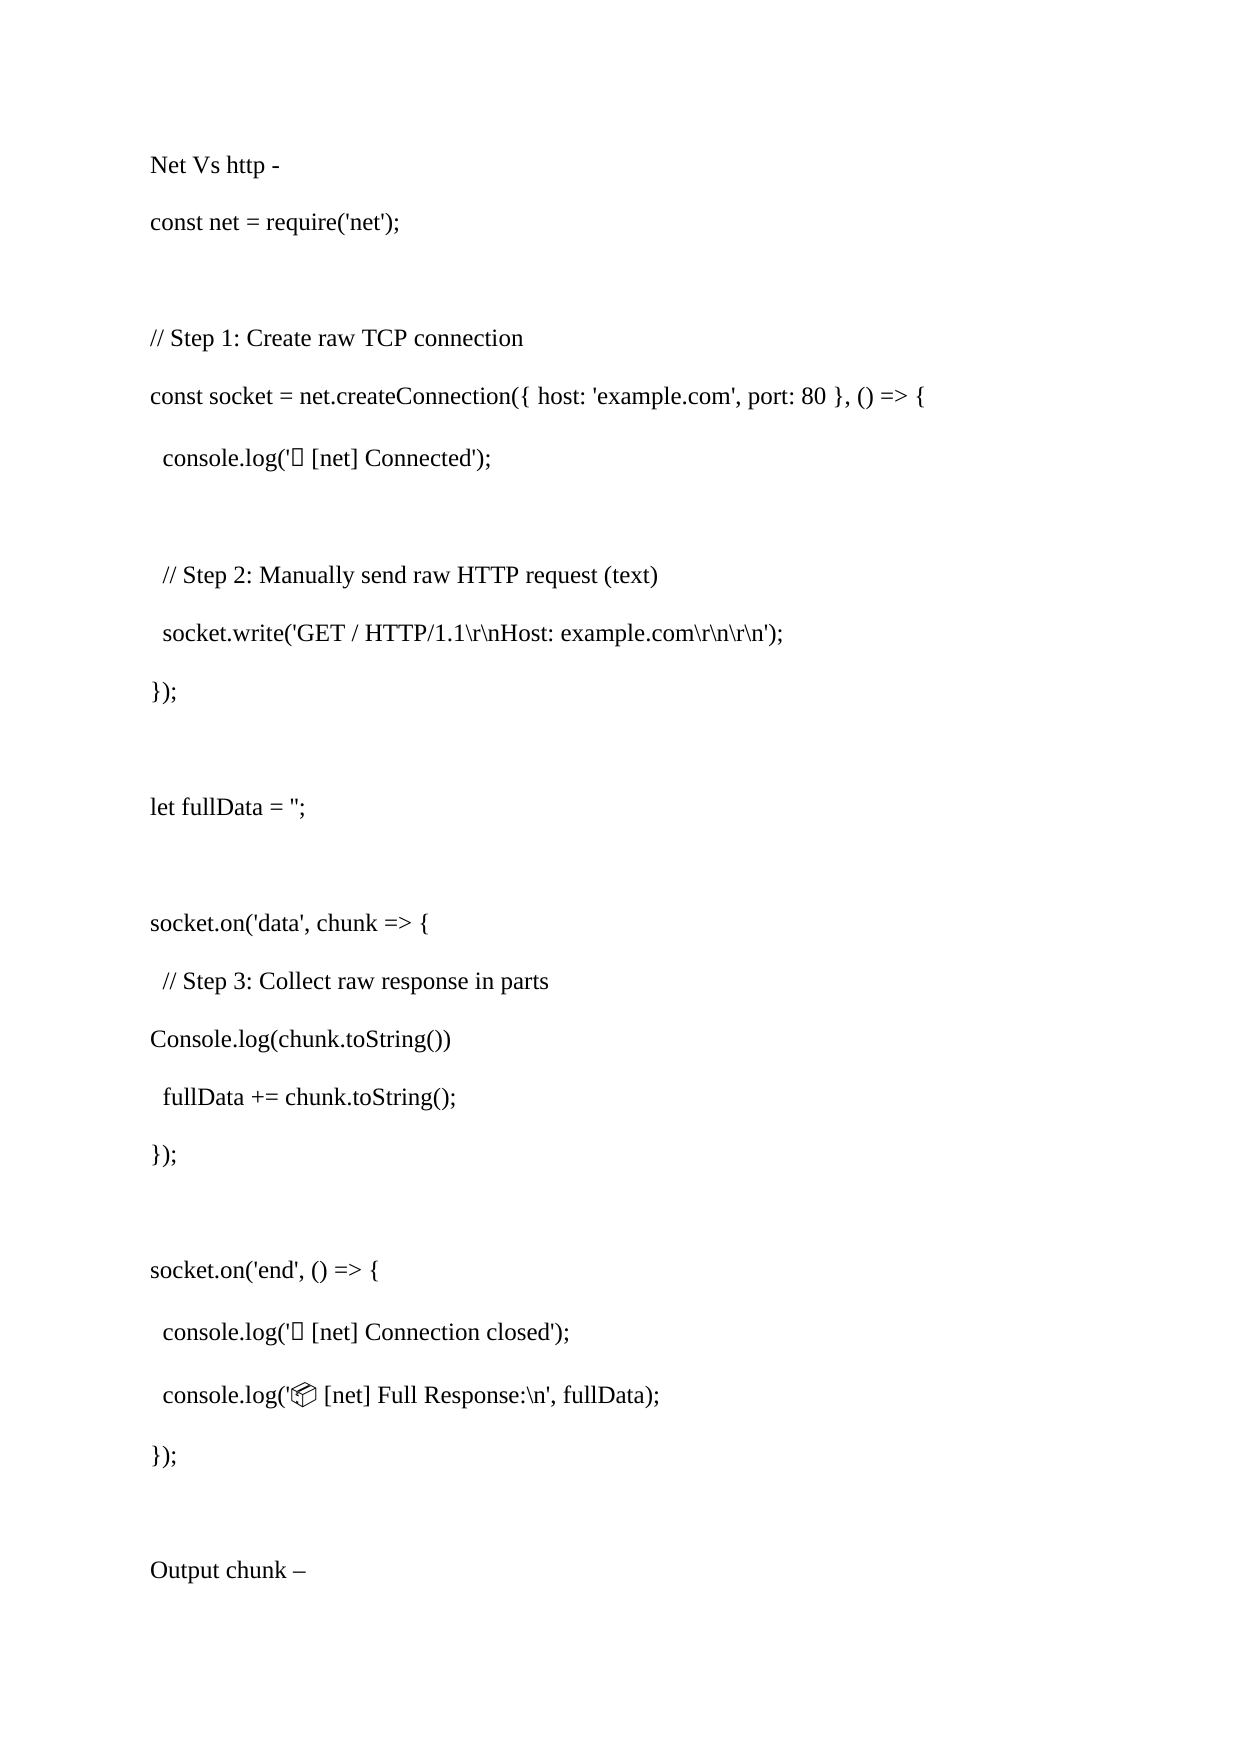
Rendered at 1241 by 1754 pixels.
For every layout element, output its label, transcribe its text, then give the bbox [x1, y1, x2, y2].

text // Step 2: Manually send raw HTTP request (text) [150, 560, 1090, 589]
text fullData += chunk.toString(); [150, 1082, 1090, 1110]
text socket.write('GET / HTTP/1.1\r\nHost: example.com\r\n\r\n'); [150, 618, 1090, 647]
text console.log('📦 [net] Full Response:\n', fullData); [150, 1376, 1090, 1411]
text Net Vs http - const net = require('net'); [150, 150, 1090, 236]
text console.log('✅ [net] Connected'); [150, 439, 1090, 473]
text console.log('🔚 [net] Connection closed'); [150, 1313, 1090, 1347]
text socket.on('data', chunk => { [150, 908, 1090, 937]
text Output chunk – [150, 1556, 1090, 1584]
text }); [150, 1139, 1090, 1168]
text const socket = net.createConnection({ host: 'example.com', port: 80 }, () => { [150, 381, 1090, 410]
text socket.on('end', () => { [150, 1255, 1090, 1284]
text }); [150, 676, 1090, 705]
text Console.log(chunk.toString()) [150, 1024, 1090, 1052]
text // Step 1: Create raw TCP connection [150, 323, 1090, 352]
text }); [150, 1440, 1090, 1468]
text let fullData = ''; [150, 792, 1090, 821]
text // Step 3: Collect raw response in parts [150, 966, 1090, 994]
